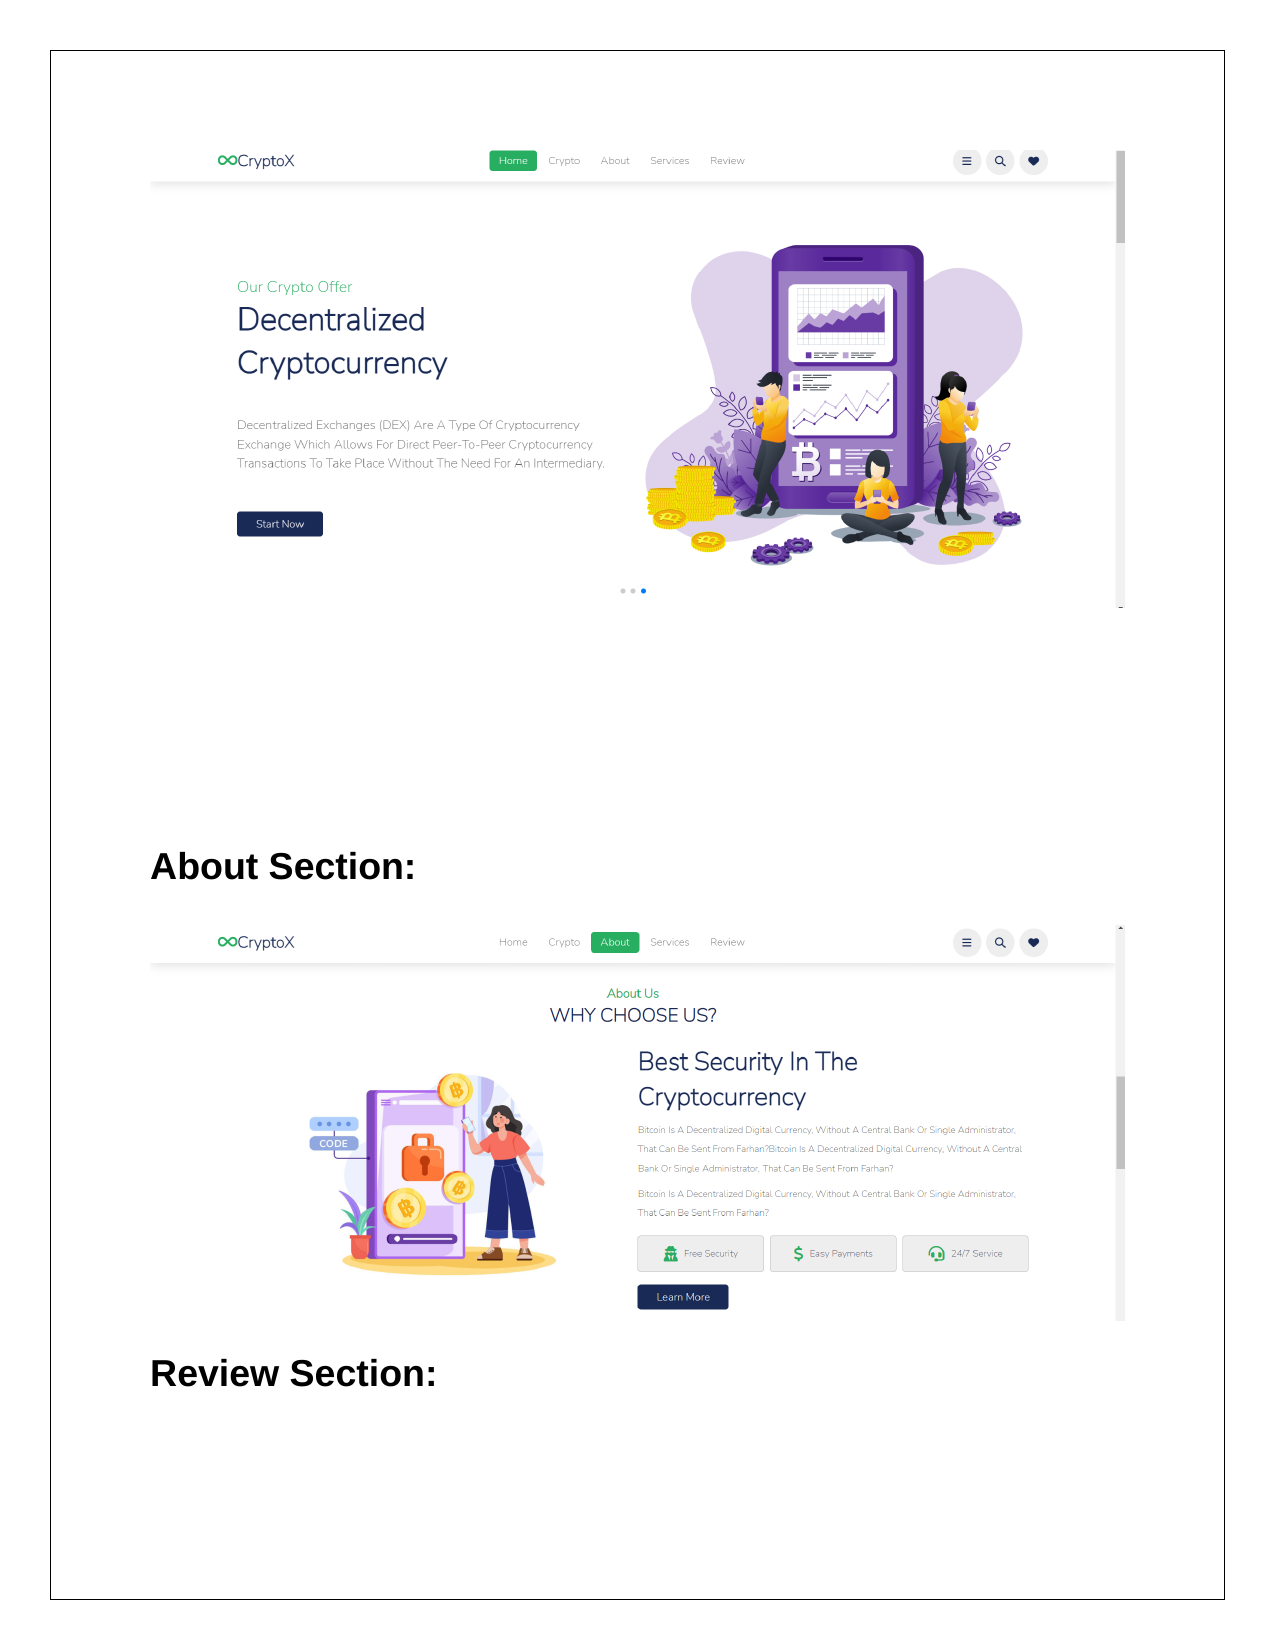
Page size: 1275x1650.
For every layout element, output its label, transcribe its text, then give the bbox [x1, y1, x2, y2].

picture [150, 925, 1125, 1321]
text About Section: [150, 844, 1125, 888]
picture [150, 150, 1125, 608]
text Review Section: [150, 1351, 1125, 1394]
